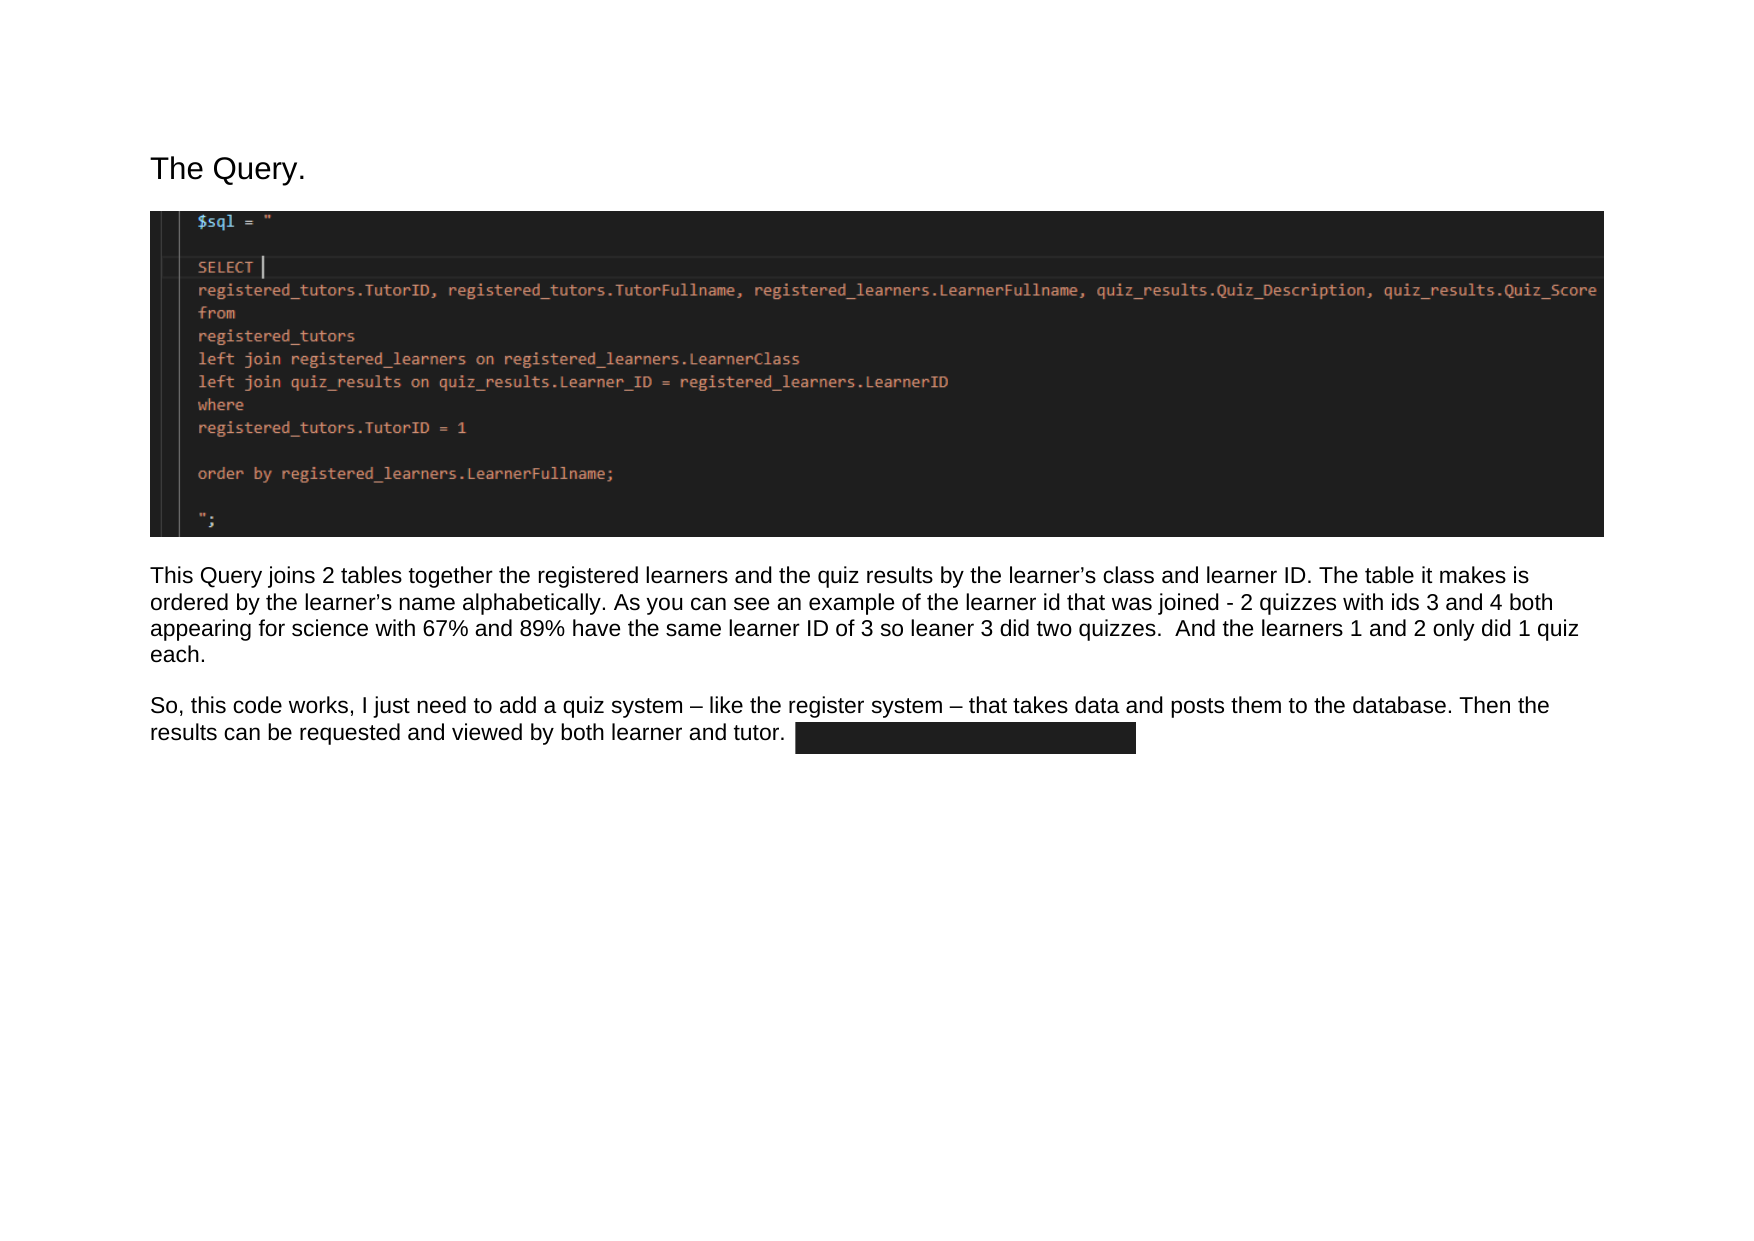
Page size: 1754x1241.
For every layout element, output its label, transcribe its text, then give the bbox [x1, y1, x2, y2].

text So, this code works, I just need to add a quiz system – like the register system – that takes data and posts them to the database. Then the results can be requested and viewed by both learner and tutor. [150, 692, 1604, 745]
picture [795, 722, 1136, 754]
picture [150, 211, 1604, 537]
text The Query. [150, 150, 1604, 186]
text This Query joins 2 tables together the registered learners and the quiz results by the learner’s class and learner ID. The table it makes is ordered by the learner’s name alphabetically. As you can see an example of the learner id that was joined - 2 quizzes with ids 3 and 4 both appearing for science with 67% and 89% have the same learner ID of 3 so leaner 3 did two quizzes. And the learners 1 and 2 only did 1 quiz each. [150, 562, 1604, 667]
